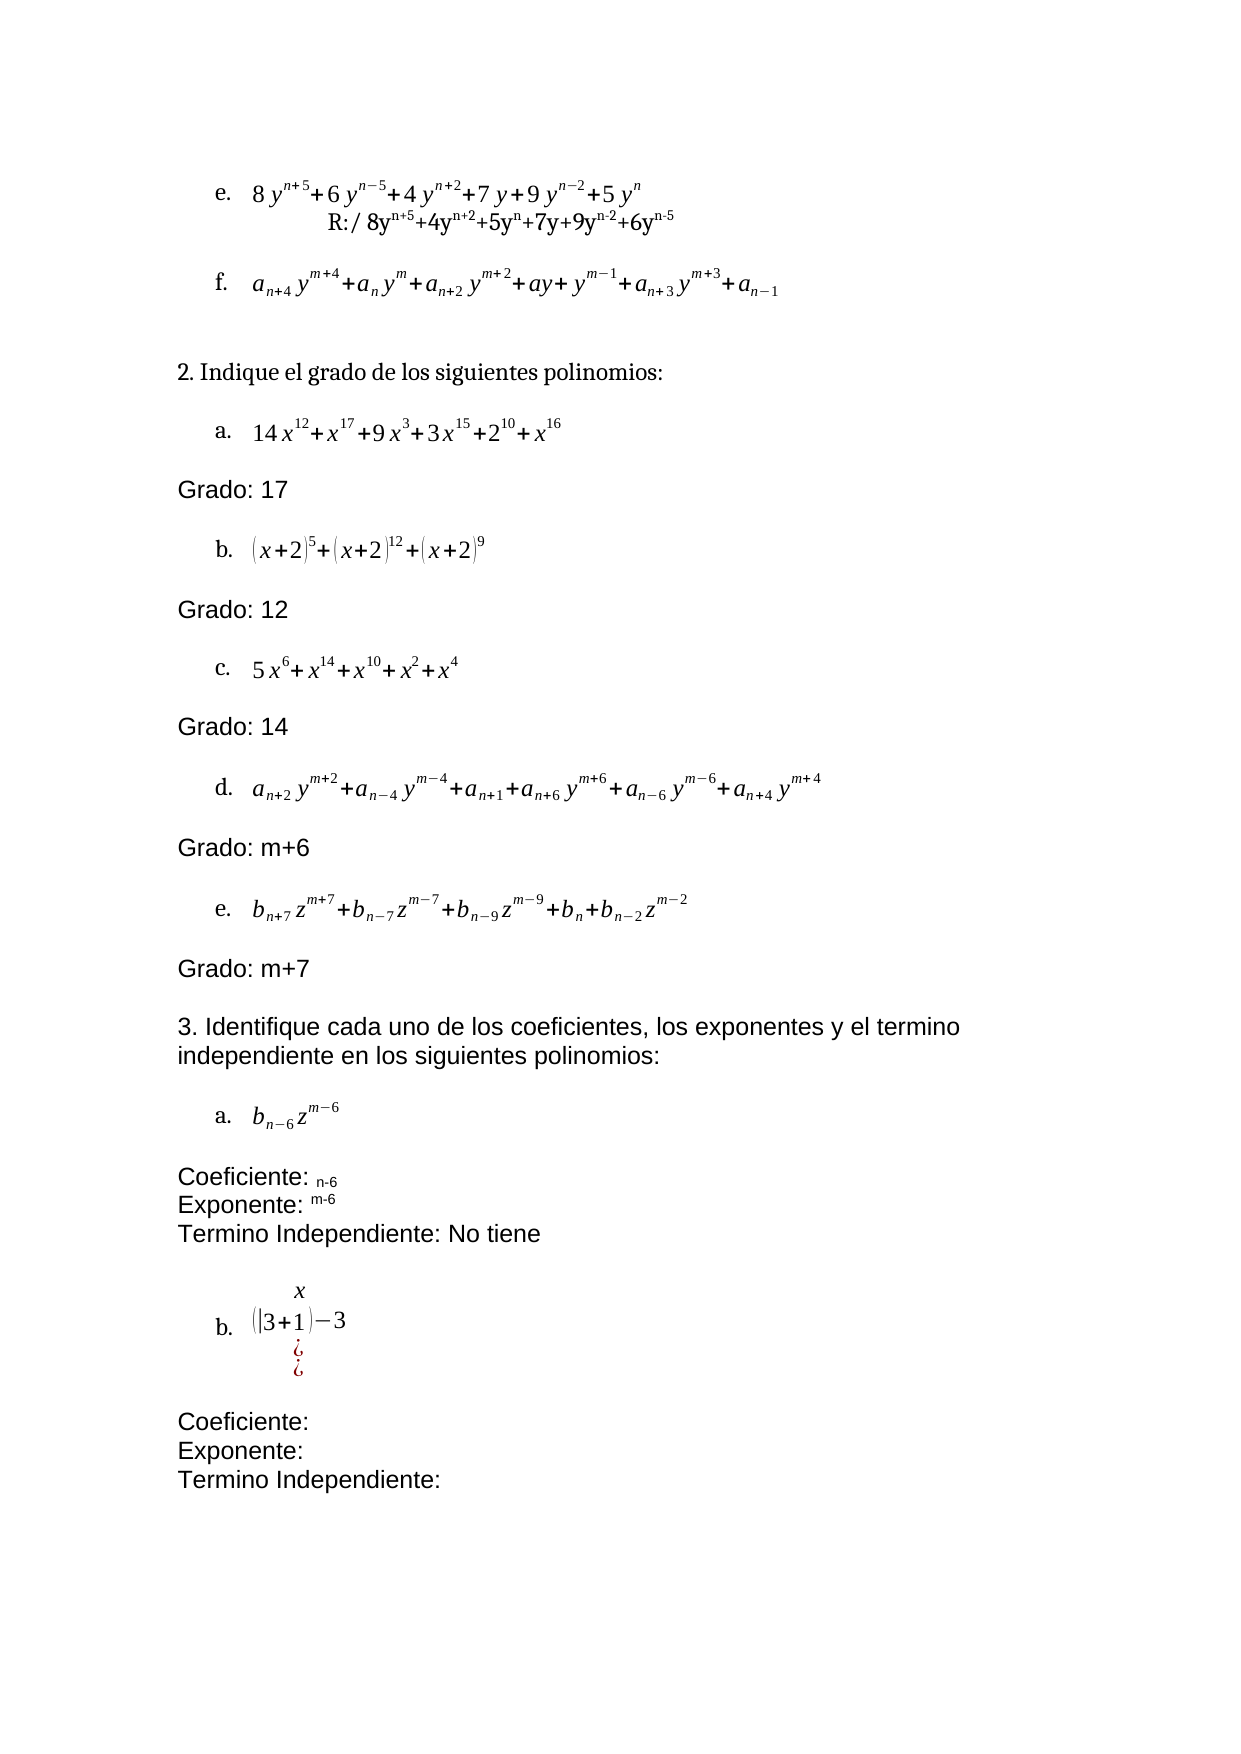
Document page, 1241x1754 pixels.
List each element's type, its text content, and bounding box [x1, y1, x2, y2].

text 2. Indique el grado de los siguientes polinomios: [177, 357, 1108, 386]
text Grado: m+6 [177, 833, 1108, 862]
text Exponente: [177, 1436, 1108, 1464]
text Grado: 17 [177, 475, 1108, 503]
text Termino Independiente: No tiene [177, 1219, 1108, 1248]
text Exponente: m-6 [177, 1191, 1108, 1219]
text Grado: 14 [177, 712, 1108, 741]
text Coeficiente: [177, 1407, 1108, 1436]
text 3. Identifique cada uno de los coeficientes, los exponentes y el termino independiente en los siguientes polinomios: [177, 1012, 1108, 1069]
text Grado: m+7 [177, 954, 1108, 983]
text Grado: 12 [177, 595, 1108, 623]
text Termino Independiente: [177, 1464, 1108, 1493]
text Coeficiente: n-6 [177, 1162, 1108, 1191]
list R:/ 8yn+5+4yn+2+5yn+7y+9yn-2+6yn-5 [327, 207, 1108, 236]
